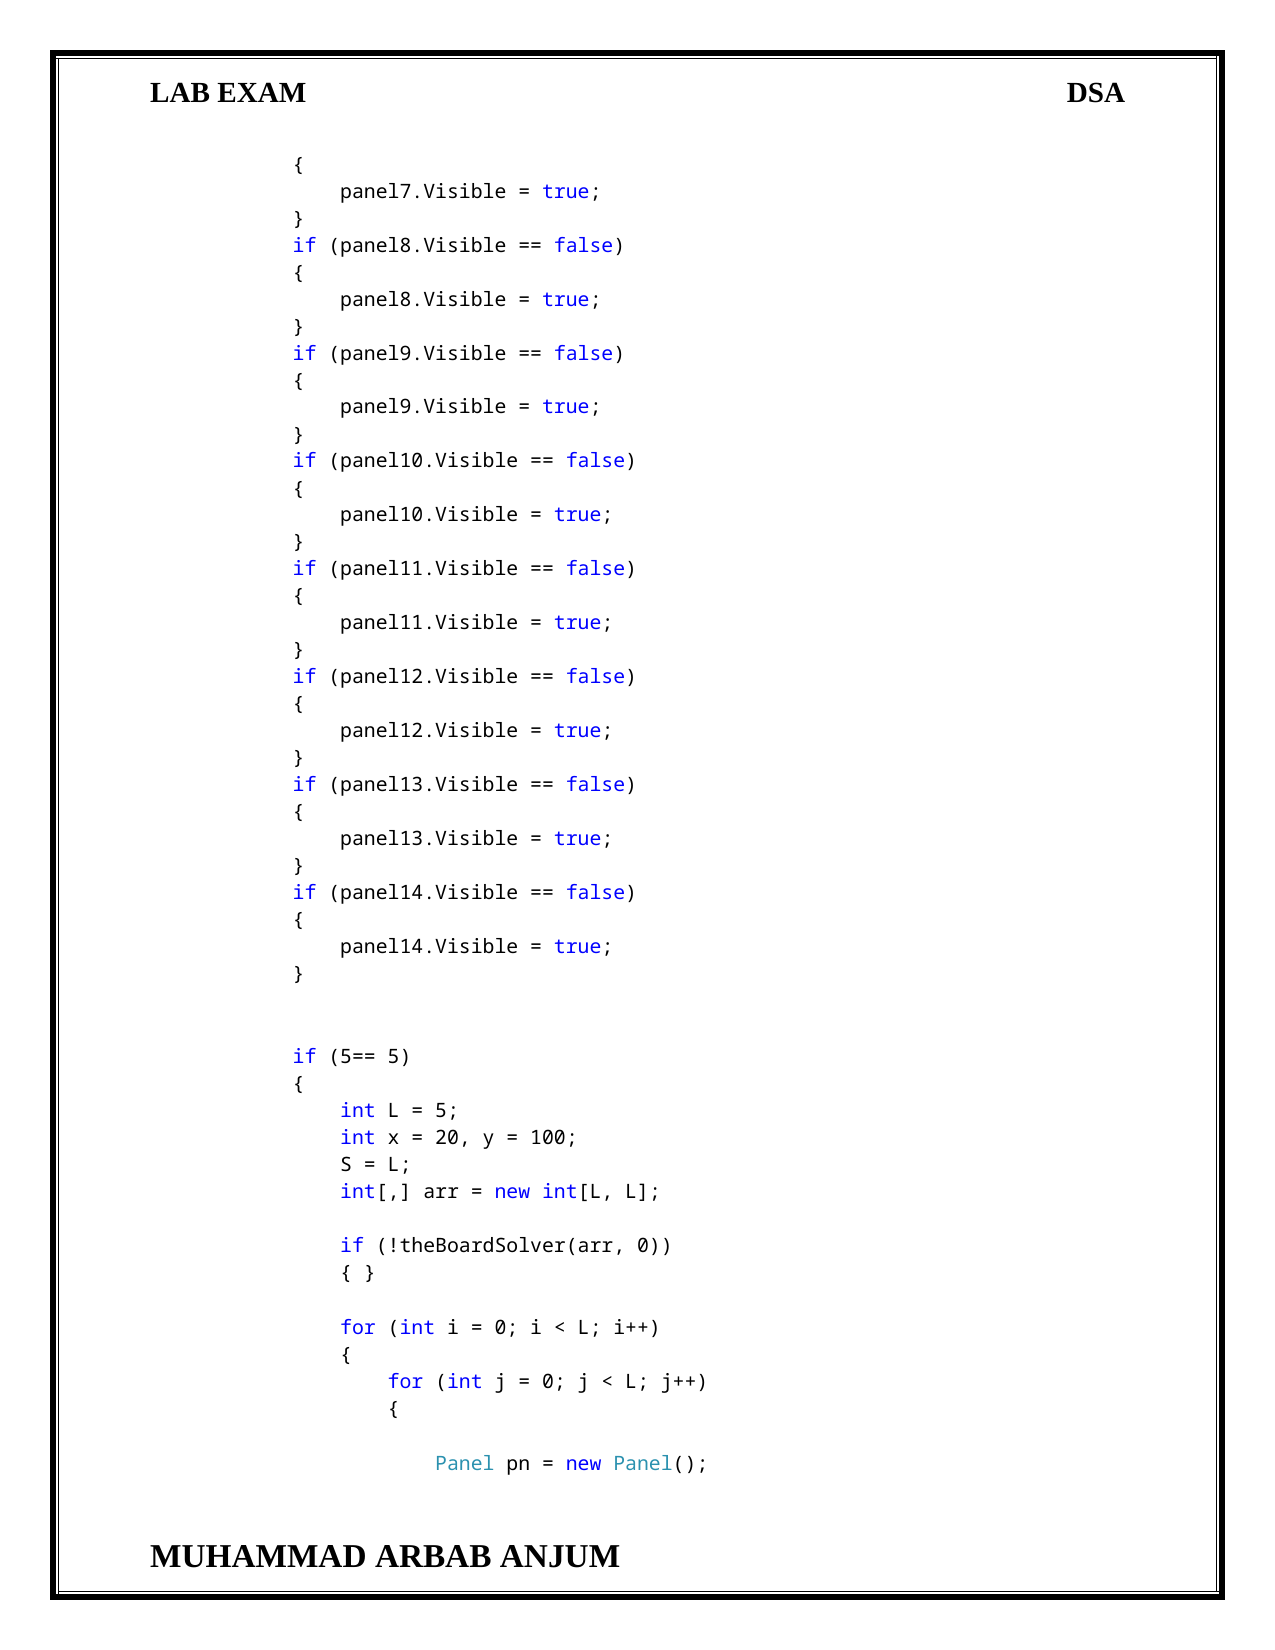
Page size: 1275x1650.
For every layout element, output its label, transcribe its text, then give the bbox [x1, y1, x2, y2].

text panel8.Visible = true; [150, 285, 1125, 312]
text panel9.Visible = true; [150, 393, 1125, 420]
text } [150, 528, 1125, 555]
text if (5== 5) [150, 1042, 1125, 1069]
text { [150, 474, 1125, 501]
text { [150, 258, 1125, 285]
text { [150, 366, 1125, 393]
text { [150, 150, 1125, 177]
text panel10.Visible = true; [150, 501, 1125, 528]
text } [150, 312, 1125, 339]
text panel7.Visible = true; [150, 177, 1125, 204]
text if (panel8.Visible == false) [150, 231, 1125, 258]
text for (int i = 0; i < L; i++) [150, 1313, 1125, 1340]
text if (panel12.Visible == false) [150, 663, 1125, 689]
text } [150, 420, 1125, 447]
text int[,] arr = new int[L, L]; [150, 1177, 1125, 1204]
text { [150, 905, 1125, 932]
text panel11.Visible = true; [150, 609, 1125, 636]
text if (panel13.Visible == false) [150, 771, 1125, 797]
text panel13.Visible = true; [150, 824, 1125, 851]
text } [150, 636, 1125, 663]
text if (panel10.Visible == false) [150, 447, 1125, 474]
text if (!theBoardSolver(arr, 0)) [150, 1231, 1125, 1258]
text { [150, 797, 1125, 824]
text { [150, 582, 1125, 609]
text { [150, 1394, 1125, 1421]
text { } [150, 1258, 1125, 1285]
text } [150, 851, 1125, 878]
text } [150, 959, 1125, 986]
text if (panel14.Visible == false) [150, 878, 1125, 905]
text { [150, 1340, 1125, 1367]
text if (panel11.Visible == false) [150, 555, 1125, 582]
text } [150, 204, 1125, 231]
text for (int j = 0; j < L; j++) [150, 1367, 1125, 1394]
text } [150, 743, 1125, 771]
text { [150, 1069, 1125, 1096]
text int L = 5; [150, 1096, 1125, 1123]
text S = L; [150, 1150, 1125, 1177]
text panel12.Visible = true; [150, 717, 1125, 743]
text if (panel9.Visible == false) [150, 339, 1125, 366]
text { [150, 689, 1125, 717]
text panel14.Visible = true; [150, 932, 1125, 959]
text int x = 20, y = 100; [150, 1123, 1125, 1150]
text Panel pn = new Panel(); [150, 1449, 1125, 1476]
